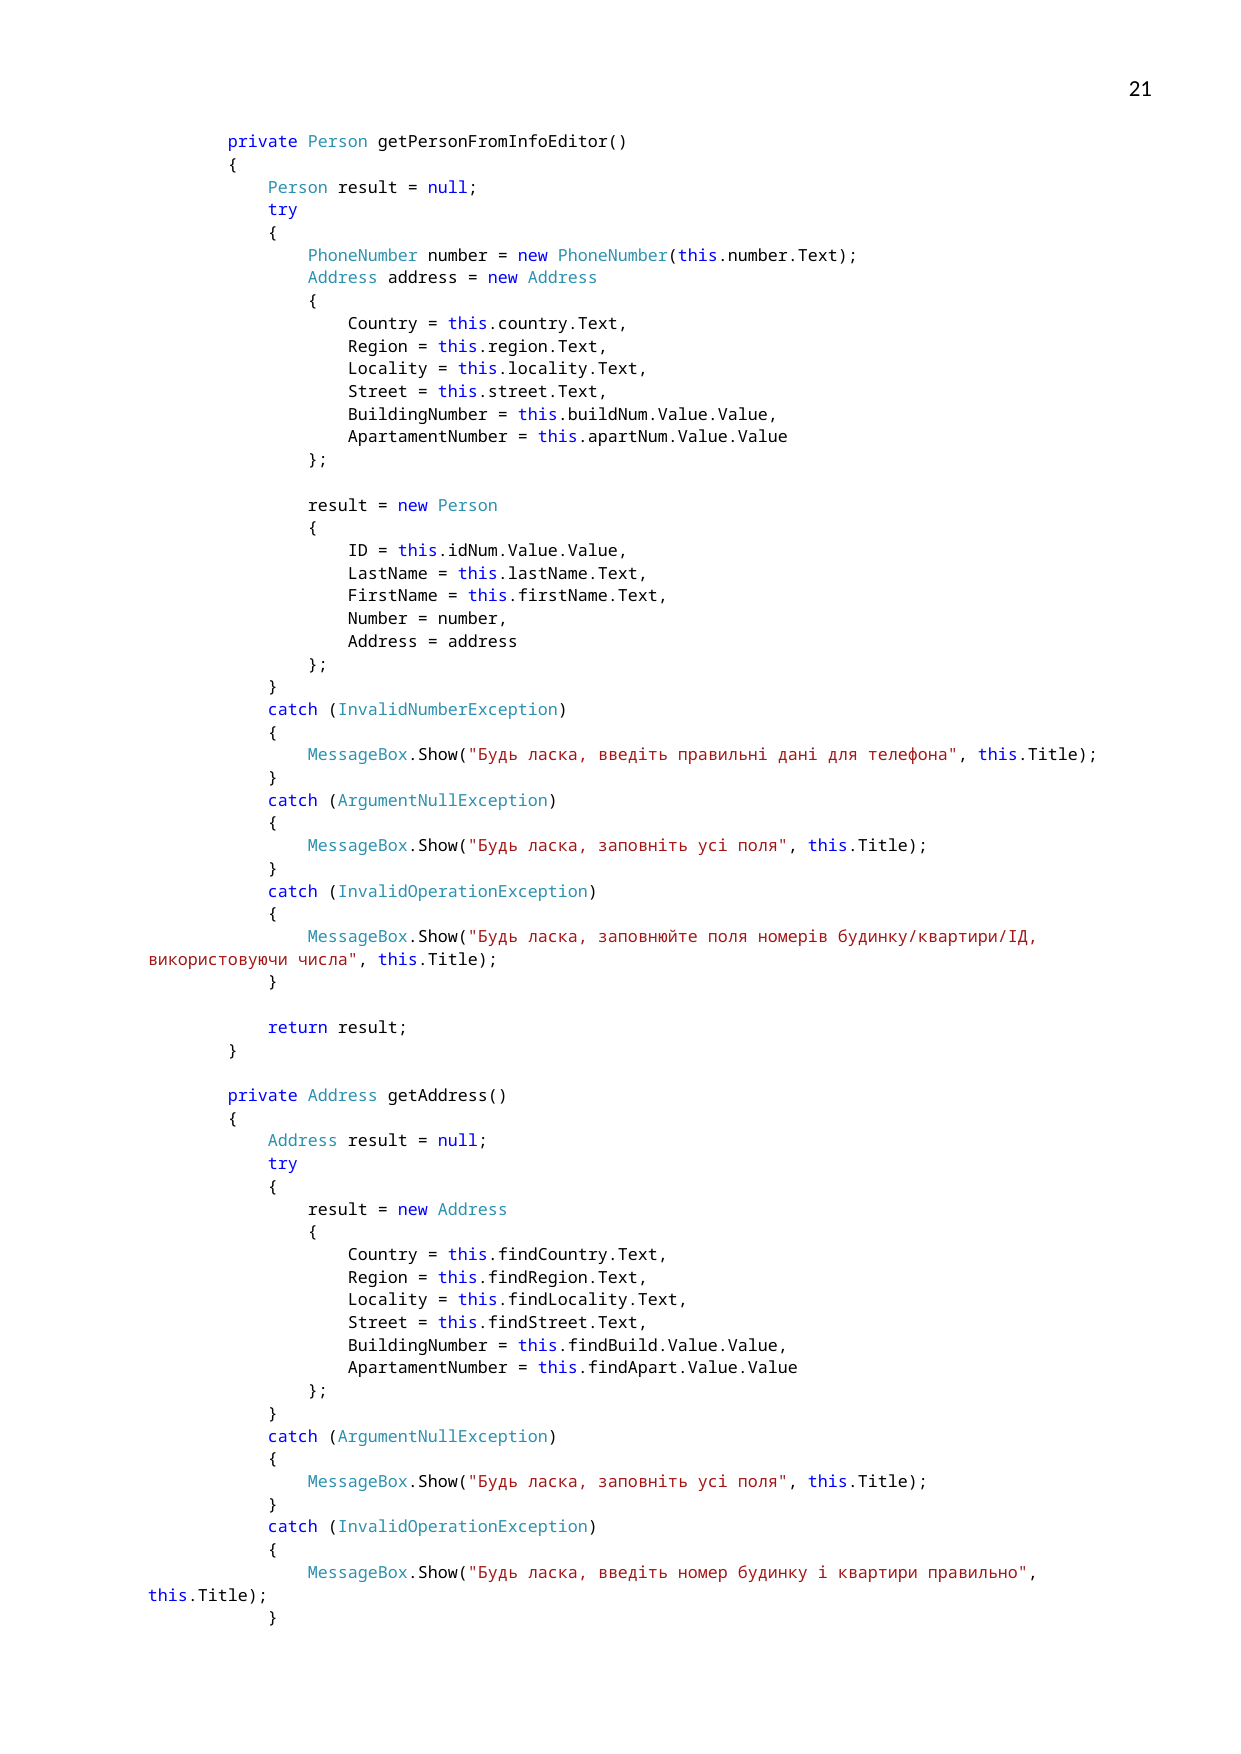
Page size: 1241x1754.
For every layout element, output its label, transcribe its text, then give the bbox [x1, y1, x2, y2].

text MessageBox.Show("Будь ласка, заповнюйте поля номерів будинку/квартири/ІД, використовуючи числа", this.Title); [148, 924, 1152, 970]
text } [148, 675, 1152, 697]
text { [148, 720, 1152, 743]
text { [148, 221, 1152, 243]
text } [148, 1606, 1152, 1628]
text } [148, 970, 1152, 993]
text ID = this.idNum.Value.Value, [148, 538, 1152, 561]
text { [148, 516, 1152, 538]
text { [148, 1174, 1152, 1197]
text { [148, 1447, 1152, 1469]
text Street = this.street.Text, [148, 379, 1152, 402]
text Country = this.country.Text, [148, 311, 1152, 334]
text { [148, 289, 1152, 311]
text try [148, 1152, 1152, 1174]
text MessageBox.Show("Будь ласка, заповніть усі поля", this.Title); [148, 834, 1152, 856]
text Locality = this.findLocality.Text, [148, 1288, 1152, 1311]
text } [148, 1492, 1152, 1515]
text { [148, 1106, 1152, 1129]
text Address address = new Address [148, 266, 1152, 289]
text BuildingNumber = this.findBuild.Value.Value, [148, 1333, 1152, 1356]
text return result; [148, 1015, 1152, 1038]
text LastName = this.lastName.Text, [148, 561, 1152, 584]
text catch (InvalidOperationException) [148, 1515, 1152, 1538]
text } [148, 856, 1152, 879]
text } [148, 766, 1152, 788]
text Country = this.findCountry.Text, [148, 1242, 1152, 1265]
text try [148, 198, 1152, 221]
text private Person getPersonFromInfoEditor() [148, 130, 1152, 152]
text MessageBox.Show("Будь ласка, введіть правильні дані для телефона", this.Title); [148, 743, 1152, 766]
text { [148, 1220, 1152, 1242]
text Region = this.region.Text, [148, 334, 1152, 357]
text ApartamentNumber = this.apartNum.Value.Value [148, 425, 1152, 448]
text }; [148, 652, 1152, 675]
text private Address getAddress() [148, 1083, 1152, 1106]
text catch (ArgumentNullException) [148, 1424, 1152, 1447]
text result = new Person [148, 493, 1152, 516]
text catch (ArgumentNullException) [148, 788, 1152, 811]
text result = new Address [148, 1197, 1152, 1220]
text catch (InvalidNumberException) [148, 697, 1152, 720]
text BuildingNumber = this.buildNum.Value.Value, [148, 402, 1152, 425]
text Street = this.findStreet.Text, [148, 1311, 1152, 1333]
text FirstName = this.firstName.Text, [148, 584, 1152, 607]
text ApartamentNumber = this.findApart.Value.Value [148, 1356, 1152, 1379]
text Address = address [148, 629, 1152, 652]
text Person result = null; [148, 175, 1152, 198]
text { [148, 811, 1152, 834]
text { [148, 1538, 1152, 1560]
text }; [148, 448, 1152, 470]
text Number = number, [148, 607, 1152, 629]
text } [148, 1401, 1152, 1424]
text MessageBox.Show("Будь ласка, введіть номер будинку і квартири правильно", this.Title); [148, 1560, 1152, 1606]
text Region = this.findRegion.Text, [148, 1265, 1152, 1288]
text MessageBox.Show("Будь ласка, заповніть усі поля", this.Title); [148, 1469, 1152, 1492]
text Address result = null; [148, 1129, 1152, 1152]
text } [148, 1038, 1152, 1061]
text catch (InvalidOperationException) [148, 879, 1152, 902]
text }; [148, 1379, 1152, 1401]
text { [148, 152, 1152, 175]
text Locality = this.locality.Text, [148, 357, 1152, 379]
text PhoneNumber number = new PhoneNumber(this.number.Text); [148, 243, 1152, 266]
text { [148, 902, 1152, 924]
